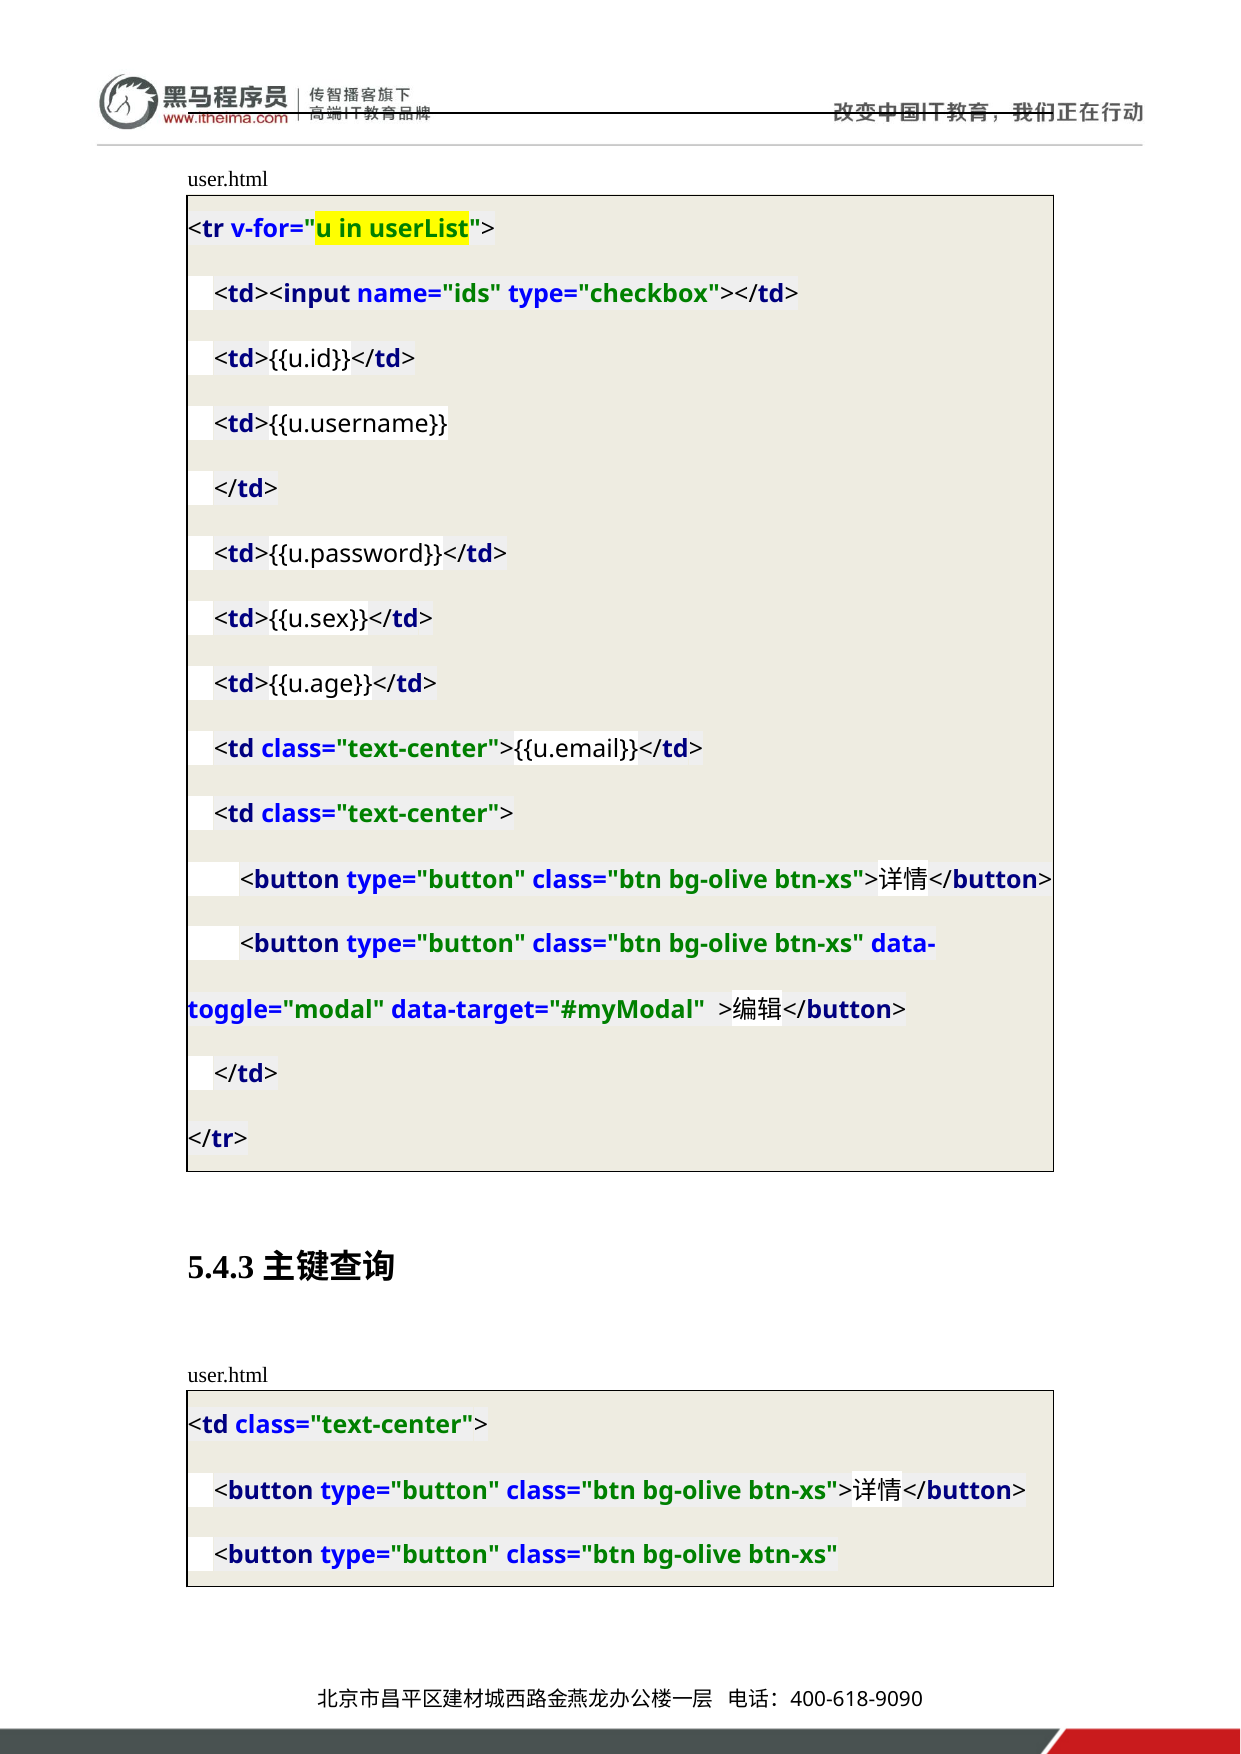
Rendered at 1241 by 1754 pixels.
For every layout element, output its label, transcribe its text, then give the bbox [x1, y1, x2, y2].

text user.html [187, 162, 1053, 194]
text user.html [187, 1358, 1053, 1390]
text <tr v-for="u in userList"> <td><input name="ids" type="checkbox"></td> <td>{{u.id}}</td> <td>{{u.username}} </td> <td>{{u.password}}</td> <td>{{u.sex}}</td> <td>{{u.age}}</td> <td class="text-center">{{u.email}}</td> <td class="text-center"> <button type="button" class="btn bg-olive btn-xs">详情</button> <button type="button" class="btn bg-olive btn-xs" data-toggle="modal" data-target="#myModal" >编辑</button> </td> </tr> [188, 196, 1053, 1171]
picture [0, 1669, 1241, 1754]
picture [0, 3, 1241, 153]
subtitle 主键查询 [187, 1231, 1053, 1296]
